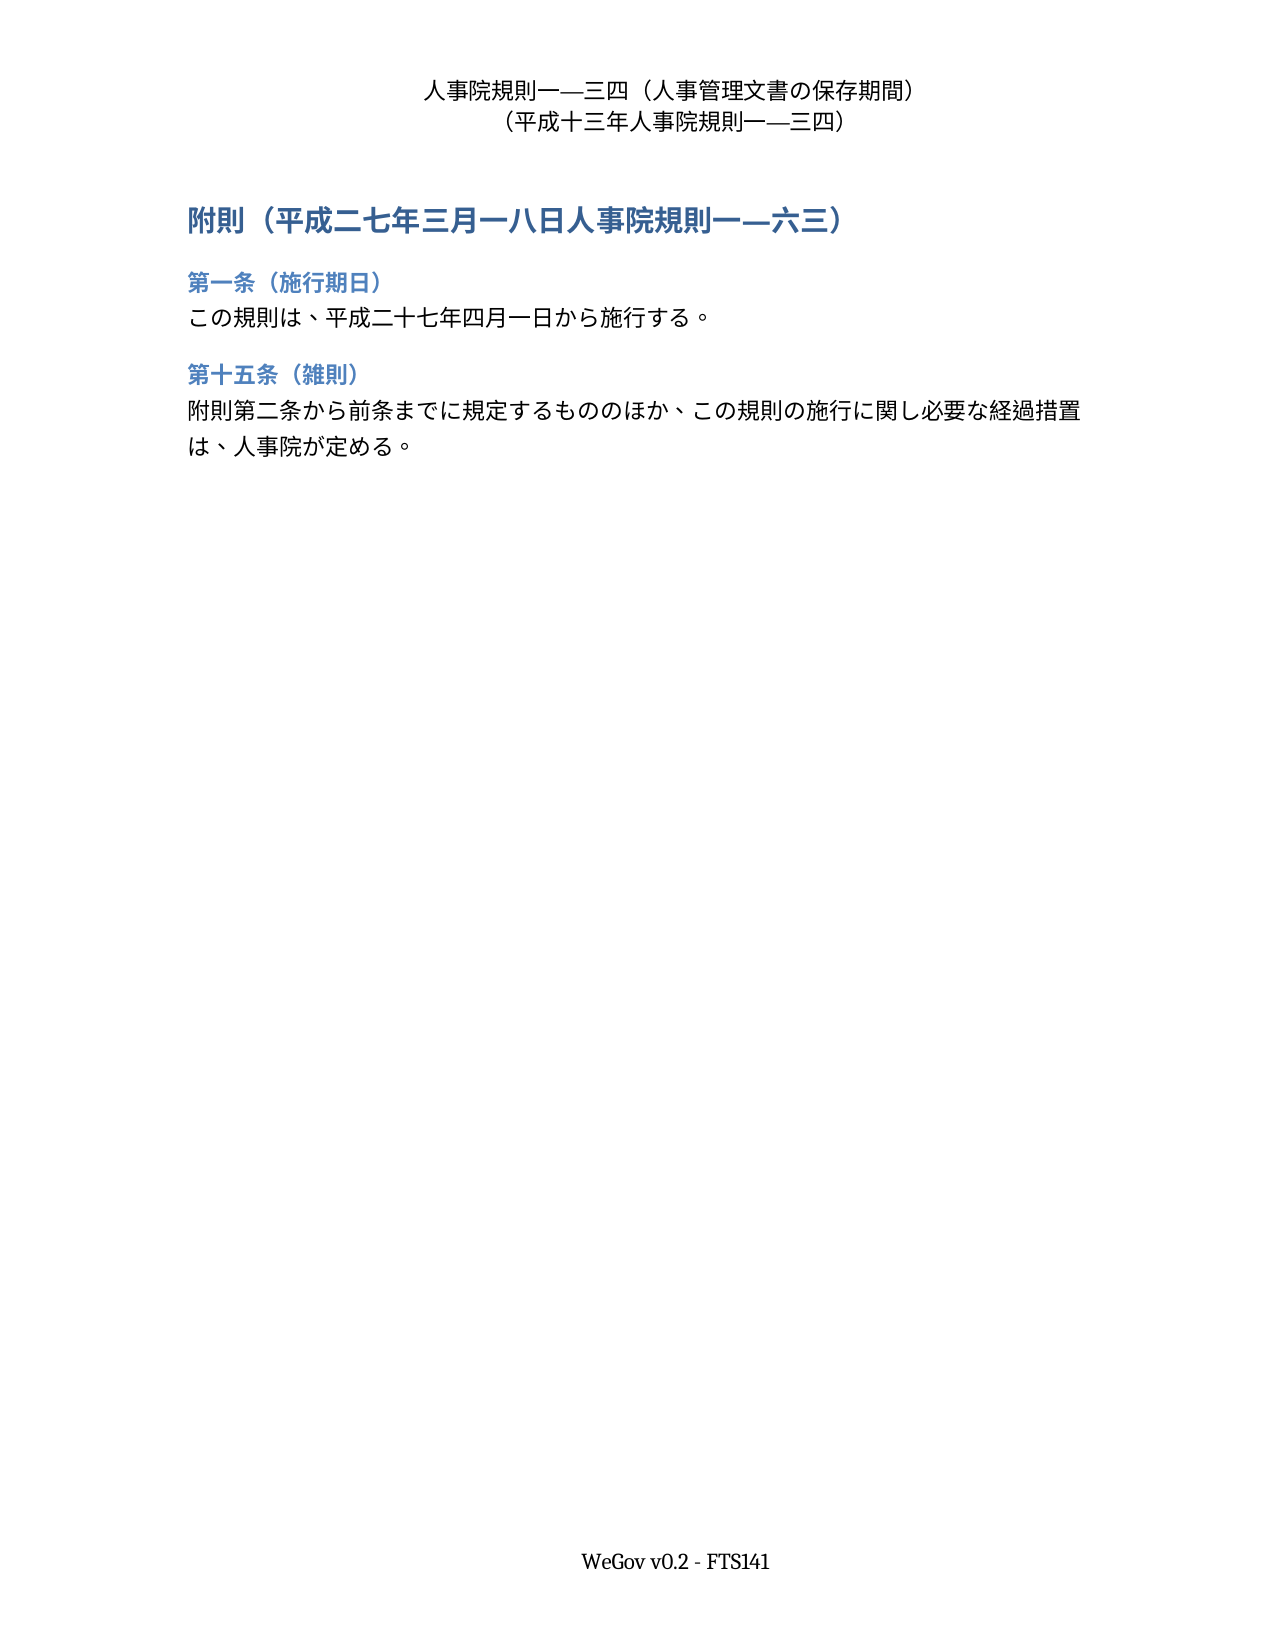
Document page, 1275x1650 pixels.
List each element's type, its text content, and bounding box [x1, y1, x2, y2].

text 附則第二条から前条までに規定するもののほか、この規則の施行に関し必要な経過措置は、人事院が定める。 [187, 395, 1087, 462]
text この規則は、平成二十七年四月一日から施行する。 [187, 302, 1087, 334]
subtitle 第十五条（雑則） [187, 359, 1087, 390]
subtitle 第一条（施行期日） [187, 266, 1087, 298]
subtitle 附則（平成二七年三月一八日人事院規則一―六三） [187, 200, 1087, 240]
